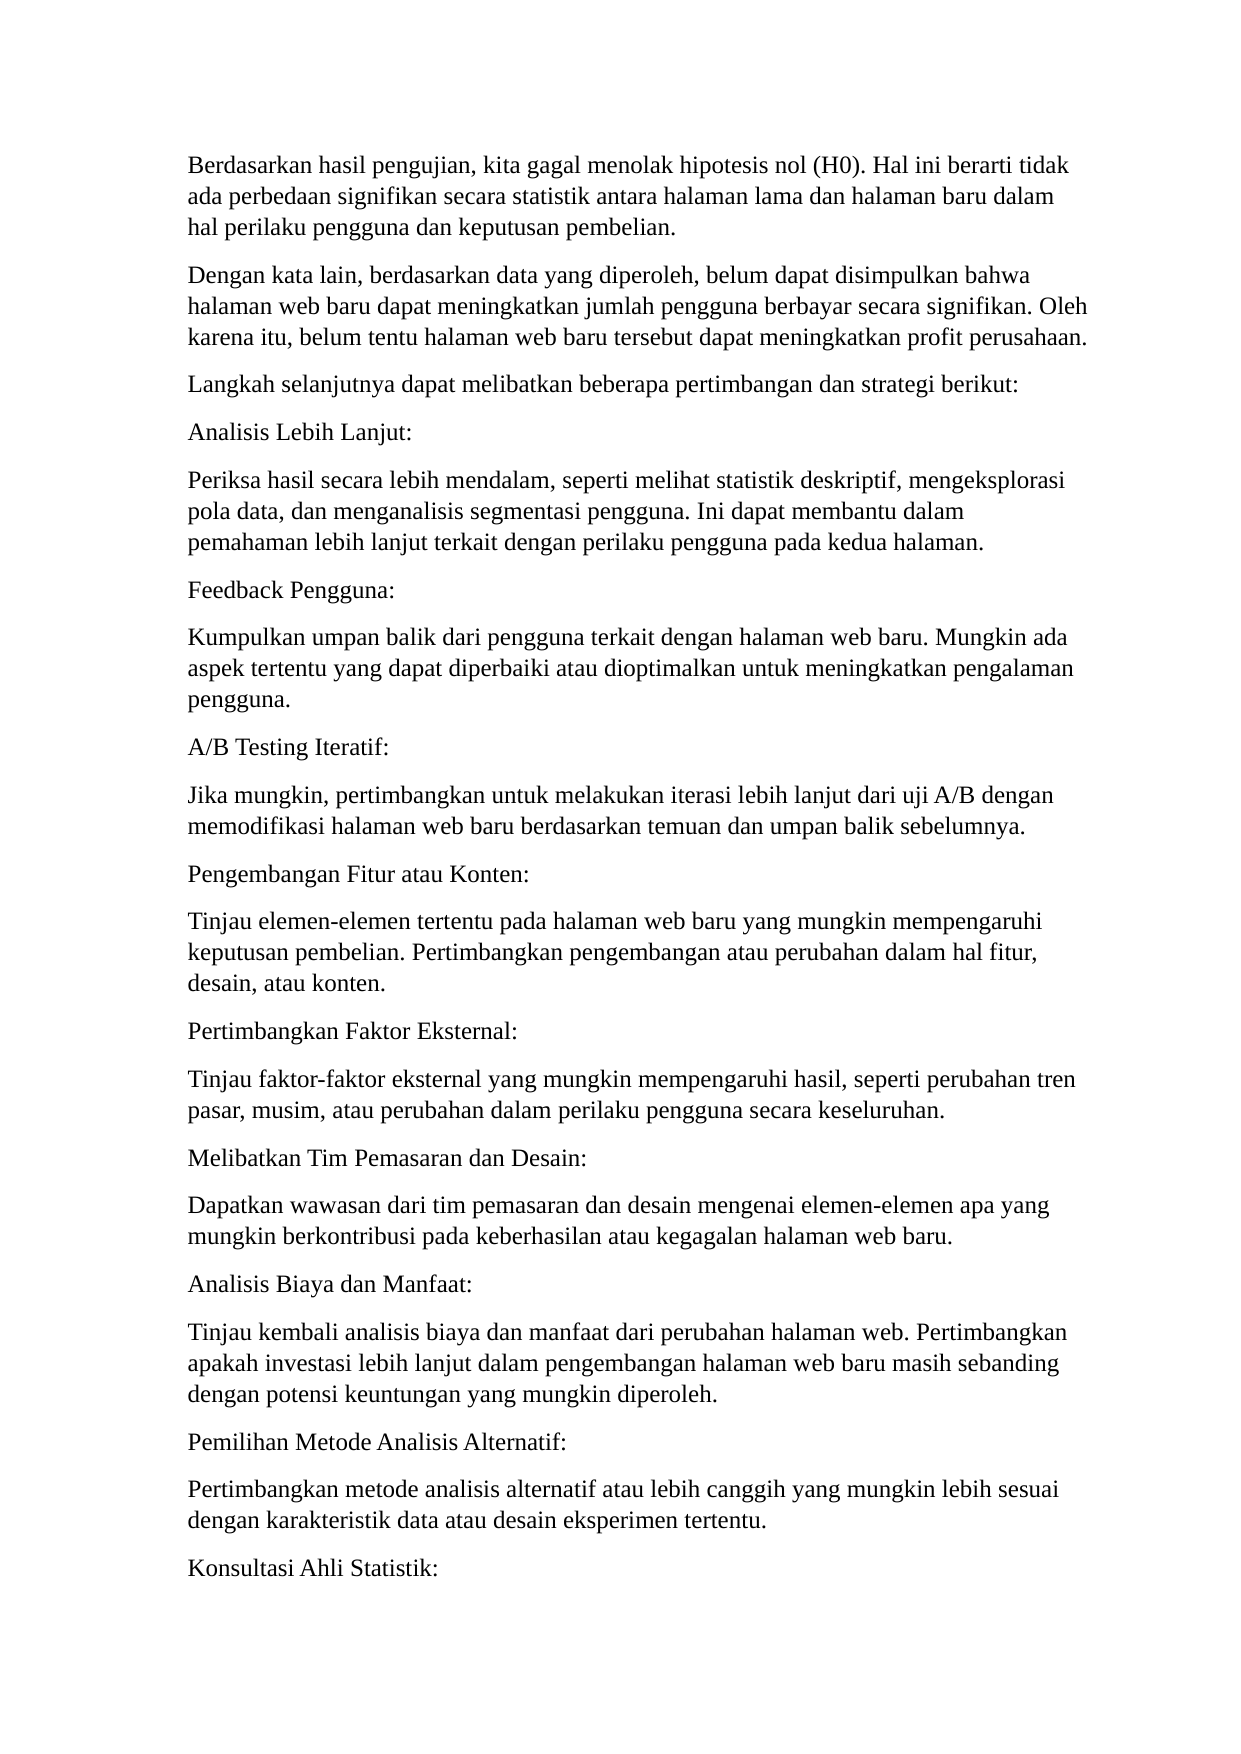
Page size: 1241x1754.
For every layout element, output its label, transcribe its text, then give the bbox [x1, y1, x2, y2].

text Tinjau elemen-elemen tertentu pada halaman web baru yang mungkin mempengaruhi keputusan pembelian. Pertimbangkan pengembangan atau perubahan dalam hal fitur, desain, atau konten. [187, 906, 1090, 997]
text Periksa hasil secara lebih mendalam, seperti melihat statistik deskriptif, mengeksplorasi pola data, dan menganalisis segmentasi pengguna. Ini dapat membantu dalam pemahaman lebih lanjut terkait dengan perilaku pengguna pada kedua halaman. [187, 465, 1090, 556]
text Jika mungkin, pertimbangkan untuk melakukan iterasi lebih lanjut dari uji A/B dengan memodifikasi halaman web baru berdasarkan temuan dan umpan balik sebelumnya. [187, 780, 1090, 840]
text Tinjau faktor-faktor eksternal yang mungkin mempengaruhi hasil, seperti perubahan tren pasar, musim, atau perubahan dalam perilaku pengguna secara keseluruhan. [187, 1064, 1090, 1124]
text Kumpulkan umpan balik dari pengguna terkait dengan halaman web baru. Mungkin ada aspek tertentu yang dapat diperbaiki atau dioptimalkan untuk meningkatkan pengalaman pengguna. [187, 622, 1090, 713]
text Dengan kata lain, berdasarkan data yang diperoleh, belum dapat disimpulkan bahwa halaman web baru dapat meningkatkan jumlah pengguna berbayar secara signifikan. Oleh karena itu, belum tentu halaman web baru tersebut dapat meningkatkan profit perusahaan. [187, 260, 1090, 351]
text Dapatkan wawasan dari tim pemasaran dan desain mengenai elemen-elemen apa yang mungkin berkontribusi pada keberhasilan atau kegagalan halaman web baru. [187, 1190, 1090, 1250]
text Pertimbangkan metode analisis alternatif atau lebih canggih yang mungkin lebih sesuai dengan karakteristik data atau desain eksperimen tertentu. [187, 1474, 1090, 1534]
text Tinjau kembali analisis biaya dan manfaat dari perubahan halaman web. Pertimbangkan apakah investasi lebih lanjut dalam pengembangan halaman web baru masih sebanding dengan potensi keuntungan yang mungkin diperoleh. [187, 1317, 1090, 1408]
text Pertimbangkan Faktor Eksternal: [187, 1016, 1090, 1045]
text Konsultasi Ahli Statistik: [187, 1553, 1090, 1582]
text Analisis Biaya dan Manfaat: [187, 1269, 1090, 1298]
text Langkah selanjutnya dapat melibatkan beberapa pertimbangan dan strategi berikut: [187, 369, 1090, 398]
text Pemilihan Metode Analisis Alternatif: [187, 1427, 1090, 1455]
text Analisis Lebih Lanjut: [187, 417, 1090, 446]
text A/B Testing Iteratif: [187, 732, 1090, 761]
text Berdasarkan hasil pengujian, kita gagal menolak hipotesis nol (H0). Hal ini berarti tidak ada perbedaan signifikan secara statistik antara halaman lama dan halaman baru dalam hal perilaku pengguna dan keputusan pembelian. [187, 150, 1090, 241]
text Pengembangan Fitur atau Konten: [187, 859, 1090, 887]
text Feedback Pengguna: [187, 575, 1090, 603]
text Melibatkan Tim Pemasaran dan Desain: [187, 1143, 1090, 1171]
